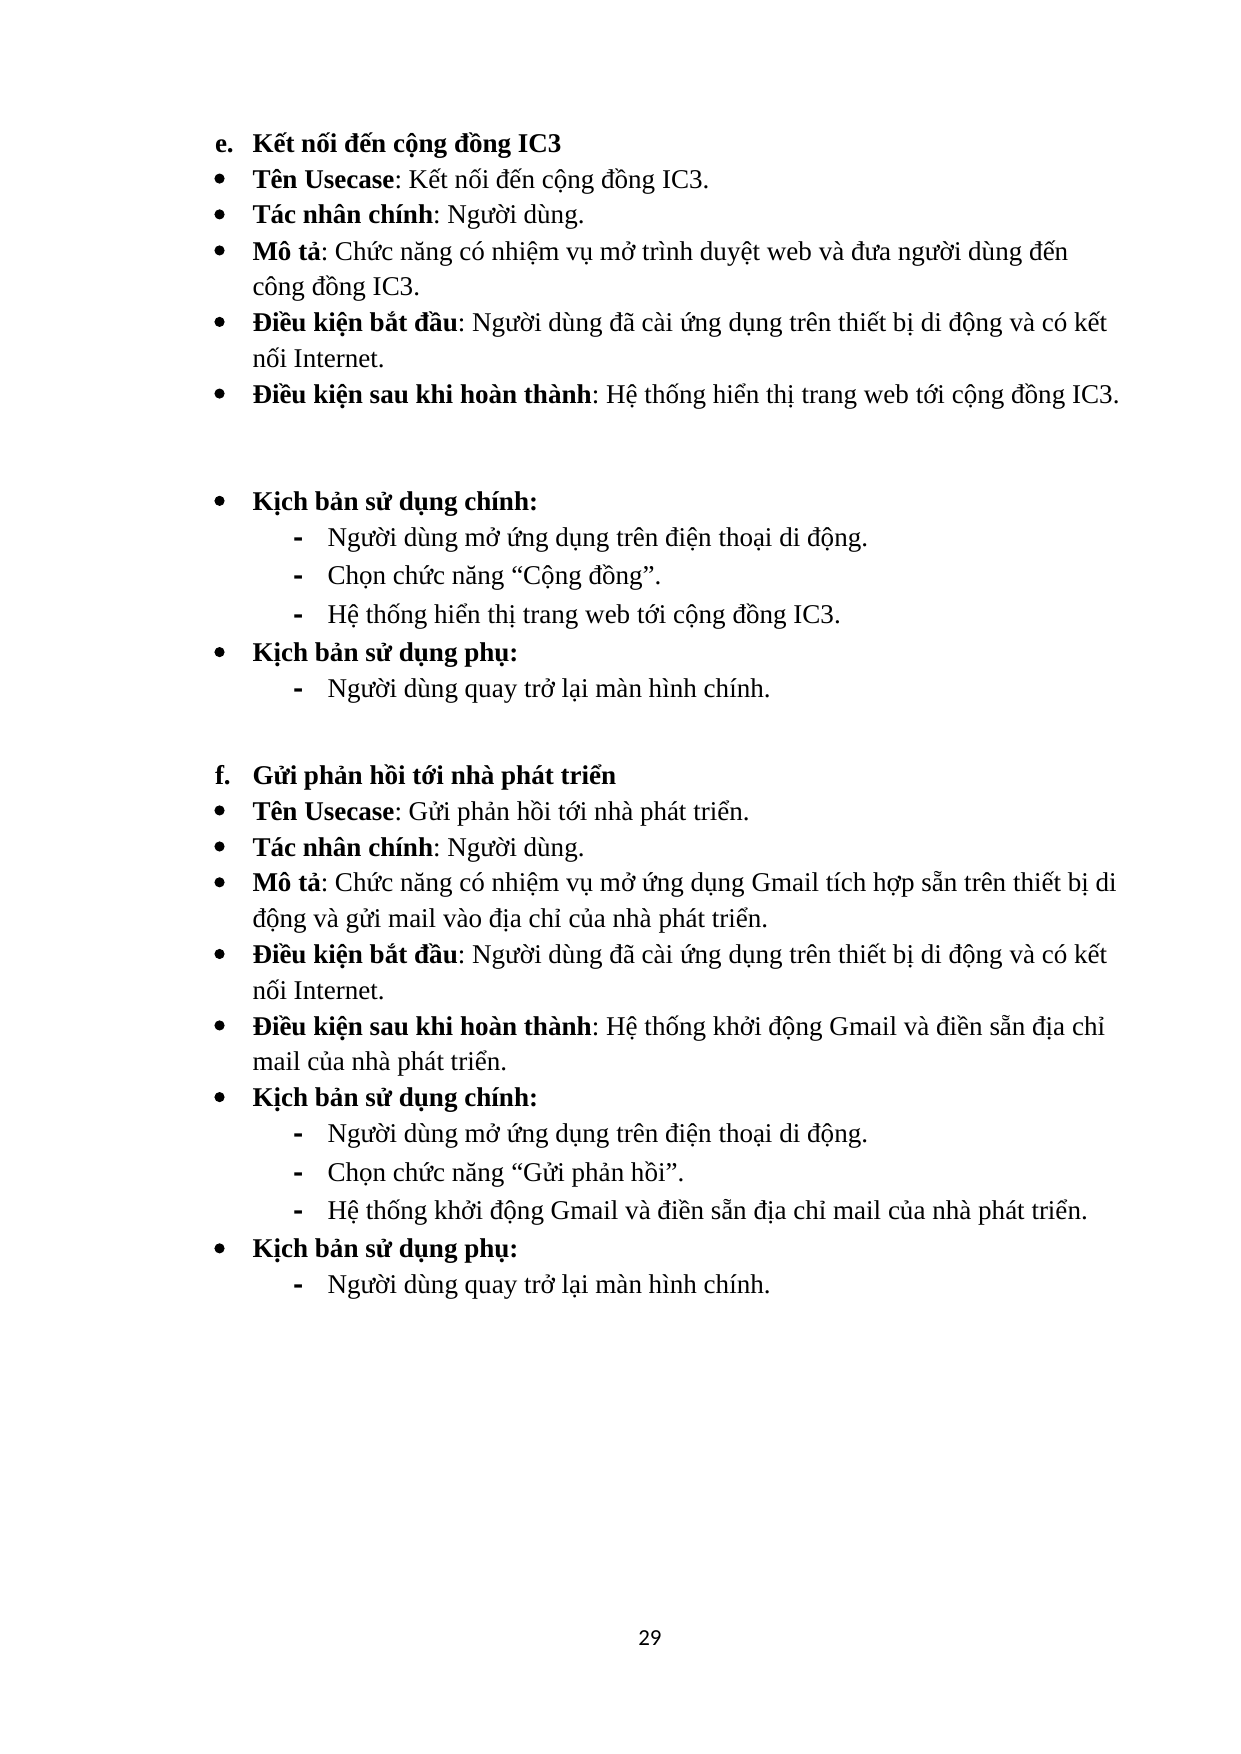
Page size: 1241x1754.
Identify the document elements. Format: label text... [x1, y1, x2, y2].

list Điều kiện bắt đầu: Người dùng đã cài ứng dụng trên thiết bị di động và có kết nối Internet. [215, 938, 1122, 1005]
list Người dùng mở ứng dụng trên điện thoại di động. [290, 1117, 1122, 1151]
list Điều kiện bắt đầu: Người dùng đã cài ứng dụng trên thiết bị di động và có kết nối Internet. [215, 306, 1122, 373]
list Người dùng quay trở lại màn hình chính. [290, 1268, 1122, 1302]
list Tên Usecase: Kết nối đến cộng đồng IC3. [215, 163, 1122, 194]
list Điều kiện sau khi hoàn thành: Hệ thống hiển thị trang web tới cộng đồng IC3. [215, 378, 1122, 409]
list Người dùng quay trở lại màn hình chính. [290, 672, 1122, 706]
list Mô tả: Chức năng có nhiệm vụ mở ứng dụng Gmail tích hợp sẵn trên thiết bị di động và gửi mail vào địa chỉ của nhà phát triển. [215, 867, 1122, 933]
list Gửi phản hồi tới nhà phát triển [215, 759, 1122, 790]
list Hệ thống khởi động Gmail và điền sẵn địa chỉ mail của nhà phát triển. [290, 1194, 1122, 1227]
list Tác nhân chính: Người dùng. [215, 831, 1122, 862]
list Kịch bản sử dụng chính: [215, 1081, 1122, 1112]
list Kịch bản sử dụng chính: [215, 485, 1122, 516]
list Tên Usecase: Gửi phản hồi tới nhà phát triển. [215, 795, 1122, 826]
list Chọn chức năng “Cộng đồng”. [290, 559, 1122, 593]
list Chọn chức năng “Gửi phản hồi”. [290, 1156, 1122, 1189]
list Tác nhân chính: Người dùng. [215, 199, 1122, 230]
list Mô tả: Chức năng có nhiệm vụ mở trình duyệt web và đưa người dùng đến công đồng IC3. [215, 234, 1122, 302]
list Điều kiện sau khi hoàn thành: Hệ thống khởi động Gmail và điền sẵn địa chỉ mail của nhà phát triển. [215, 1010, 1122, 1077]
list Kết nối đến cộng đồng IC3 [215, 127, 1122, 158]
list Hệ thống hiển thị trang web tới cộng đồng IC3. [290, 598, 1122, 631]
list Kịch bản sử dụng phụ: [215, 1232, 1122, 1264]
list Kịch bản sử dụng phụ: [215, 636, 1122, 668]
list Người dùng mở ứng dụng trên điện thoại di động. [290, 521, 1122, 554]
